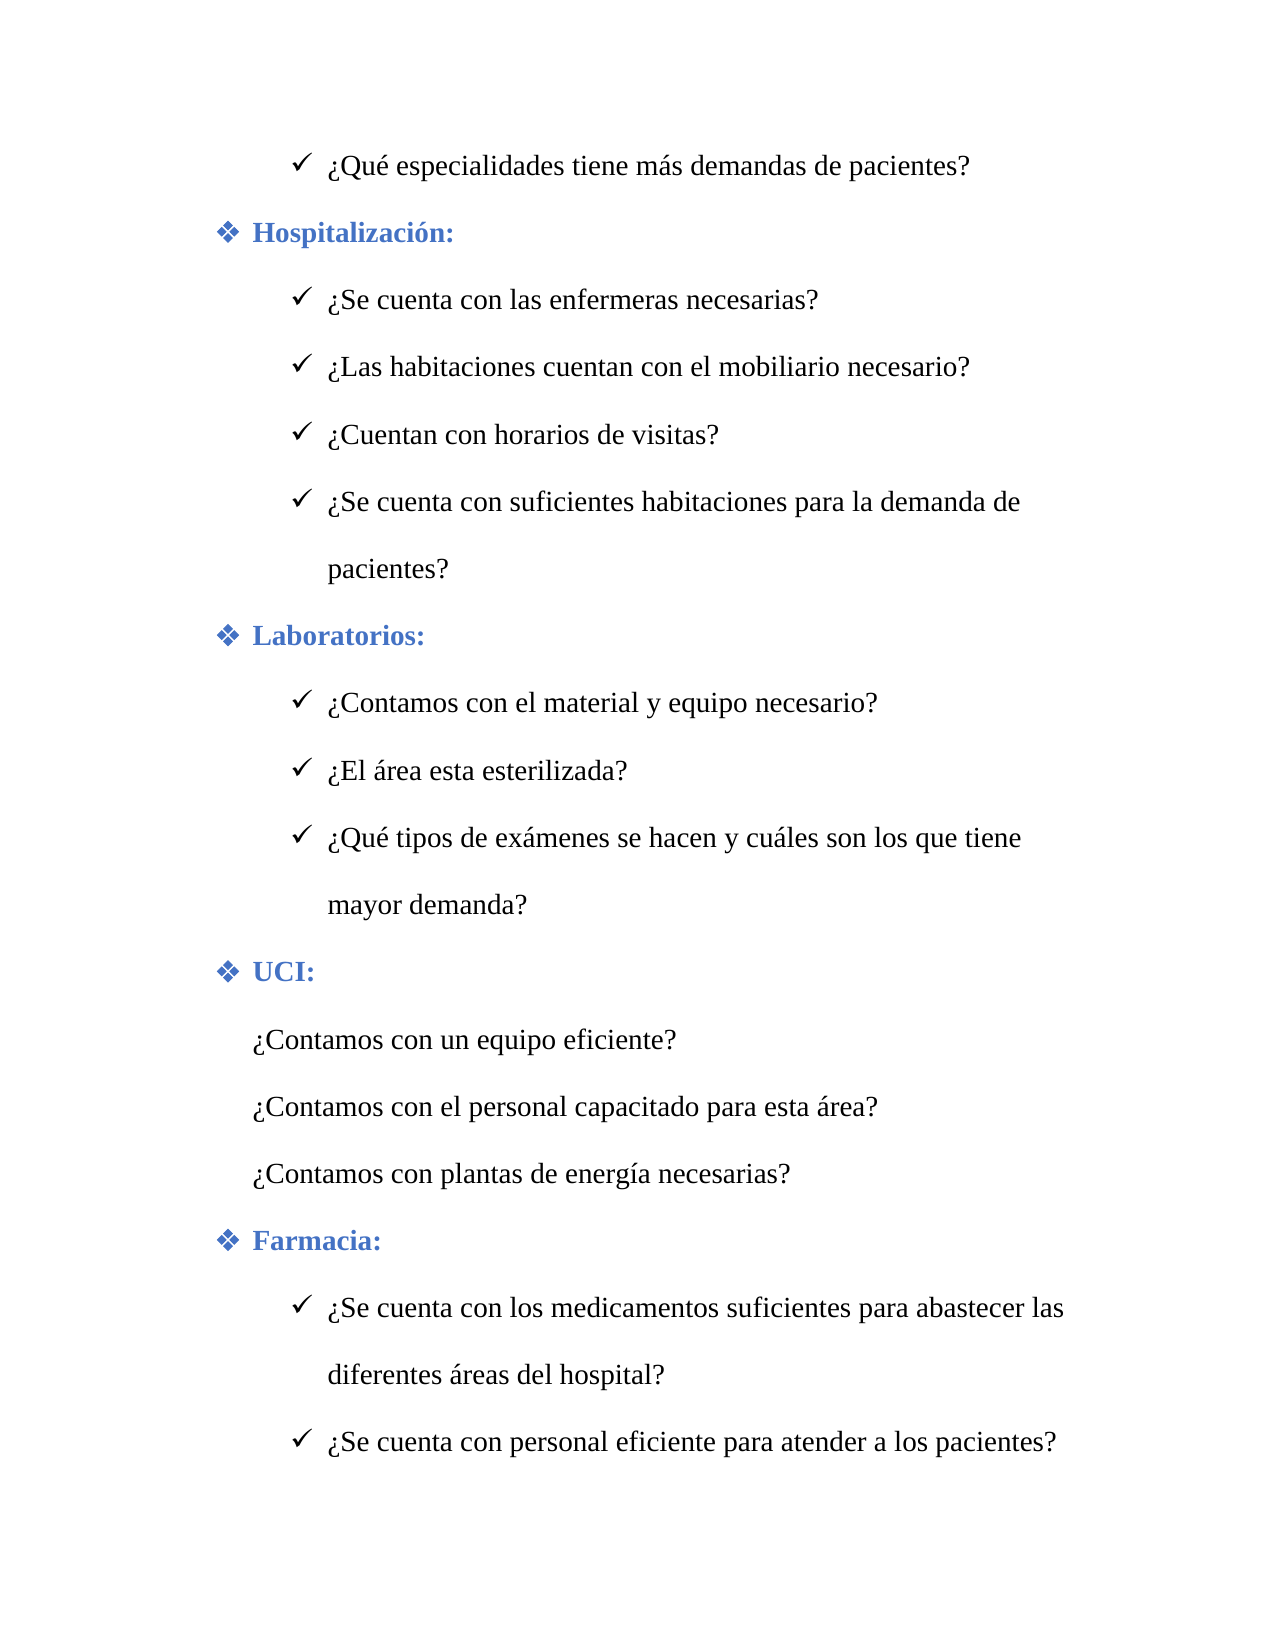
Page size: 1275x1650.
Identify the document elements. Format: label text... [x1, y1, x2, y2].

list ¿Qué especialidades tiene más demandas de pacientes? [290, 148, 1098, 181]
list ¿Las habitaciones cuentan con el mobiliario necesario? [290, 349, 1098, 383]
list ¿Se cuenta con los medicamentos suficientes para abastecer las diferentes áreas del hospital? [290, 1290, 1098, 1391]
list ¿Se cuenta con suficientes habitaciones para la demanda de pacientes? [290, 484, 1098, 585]
list Farmacia: [215, 1223, 1098, 1257]
list ¿Qué tipos de exámenes se hacen y cuáles son los que tiene mayor demanda? [290, 820, 1098, 921]
list ¿El área esta esterilizada? [290, 753, 1098, 787]
list ¿Se cuenta con las enfermeras necesarias? [290, 282, 1098, 316]
list UCI: [215, 954, 1098, 988]
list ¿Contamos con un equipo eficiente? [252, 1022, 1098, 1055]
list ¿Cuentan con horarios de visitas? [290, 417, 1098, 450]
list ¿Contamos con el personal capacitado para esta área? [252, 1089, 1098, 1122]
list ¿Contamos con plantas de energía necesarias? [252, 1156, 1098, 1189]
list Laboratorios: [215, 618, 1098, 652]
list Hospitalización: [215, 215, 1098, 248]
list ¿Contamos con el material y equipo necesario? [290, 686, 1098, 719]
list ¿Se cuenta con personal eficiente para atender a los pacientes? [290, 1424, 1098, 1458]
